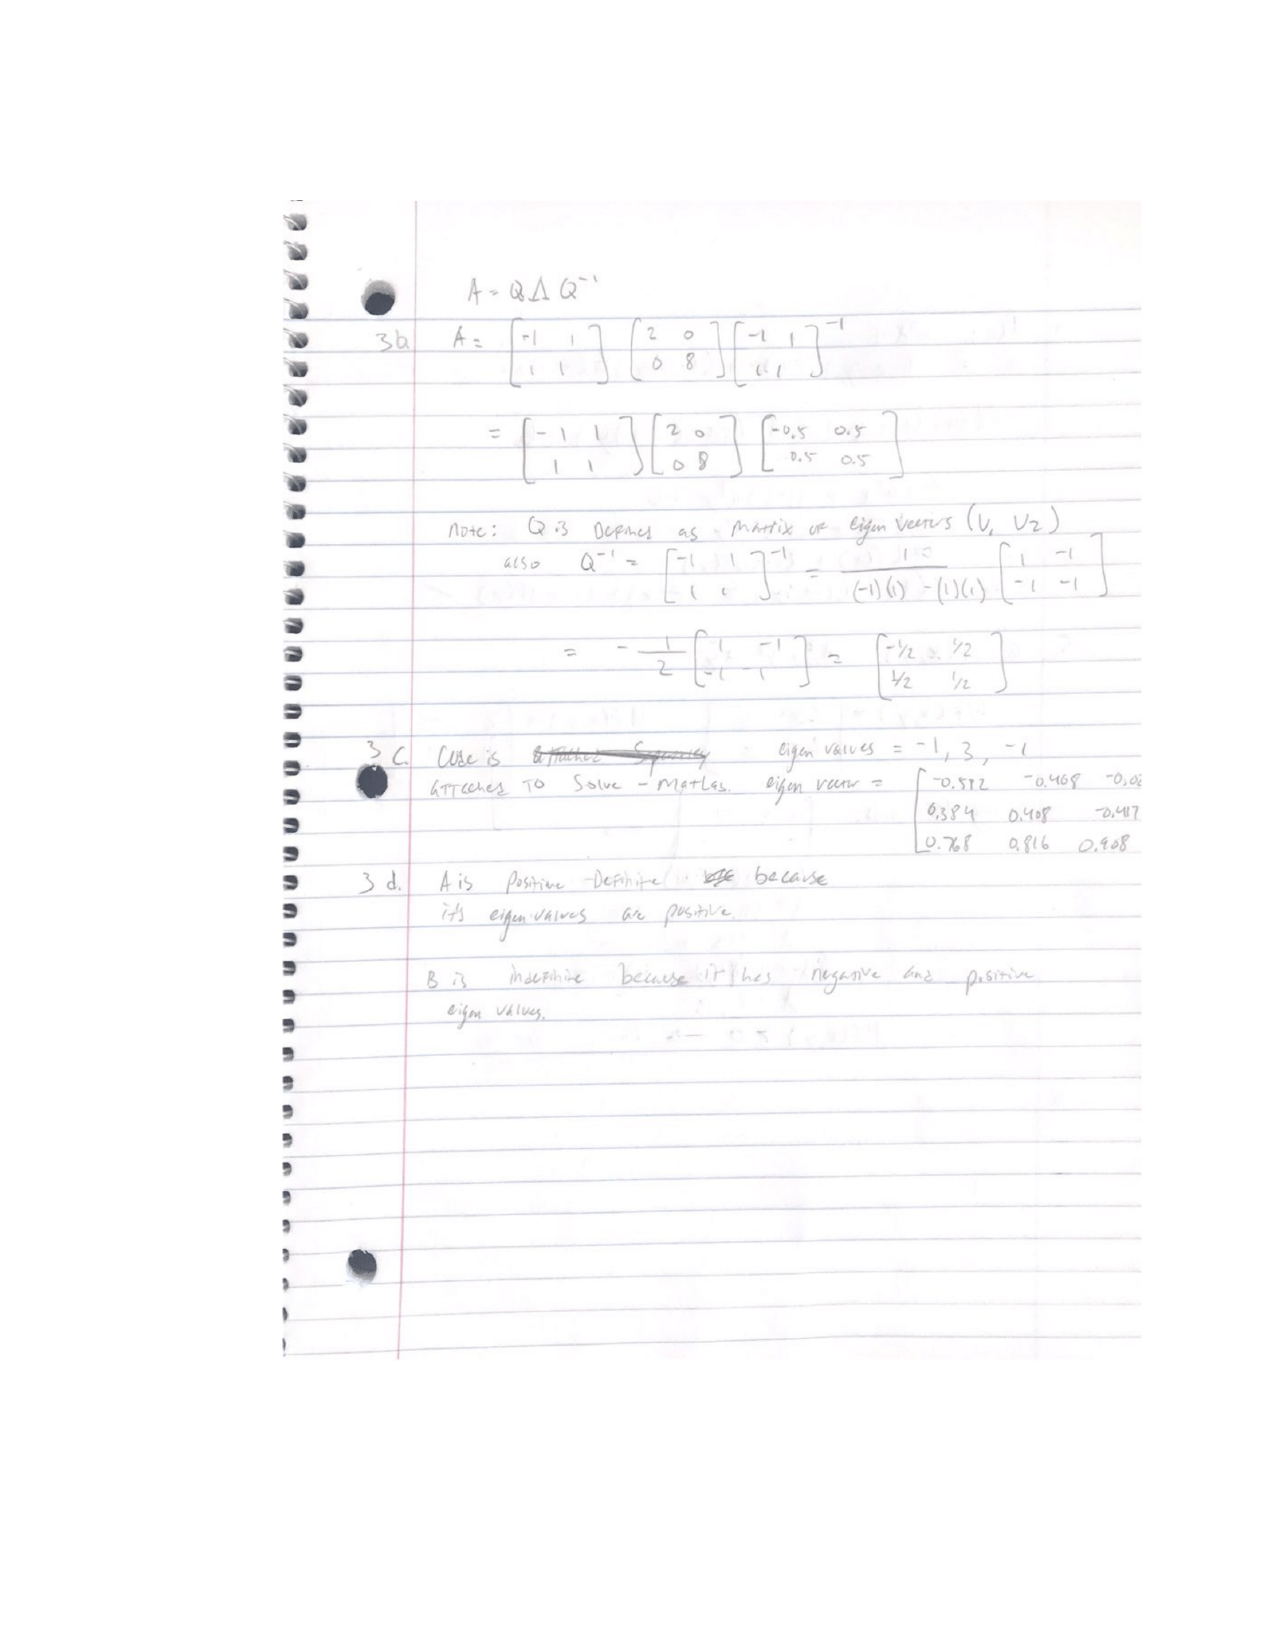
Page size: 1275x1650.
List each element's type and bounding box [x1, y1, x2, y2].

picture [225, 150, 1199, 1411]
